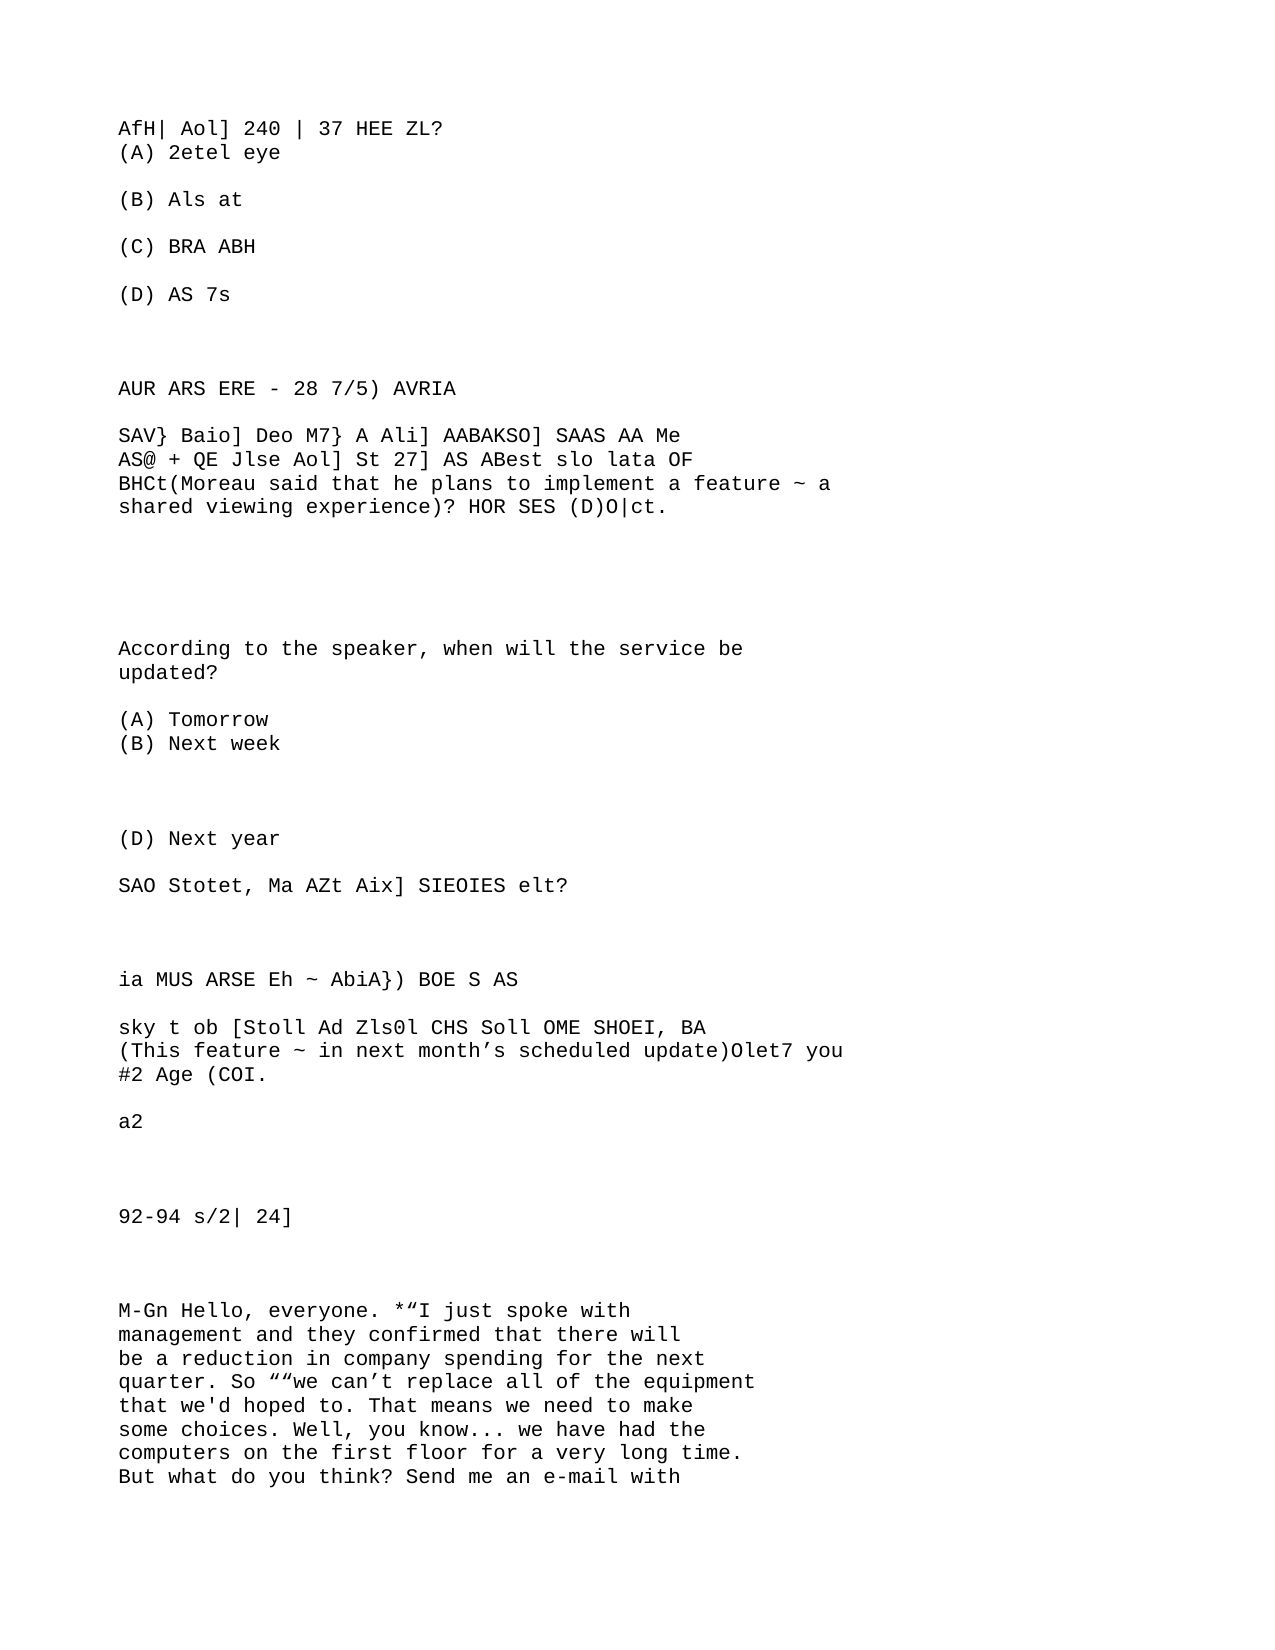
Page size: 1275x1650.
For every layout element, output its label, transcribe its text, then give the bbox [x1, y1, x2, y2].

text (This feature ~ in next month’s scheduled update)Olet7 you [118, 1040, 1157, 1064]
text SAO Stotet, Ma AZt Aix] SIEOIES elt? [118, 875, 1157, 898]
text #2 Age (COI. [118, 1064, 1157, 1088]
text (D) Next year [118, 827, 1157, 851]
text updated? [118, 662, 1157, 686]
text (A) 2etel eye [118, 142, 1157, 165]
text be a reduction in company spending for the next [118, 1348, 1157, 1371]
text 92-94 s/2| 24] [118, 1206, 1157, 1229]
text According to the speaker, when will the service be [118, 638, 1157, 662]
text ia MUS ARSE Eh ~ AbiA}) BOE S AS [118, 969, 1157, 993]
text management and they confirmed that there will [118, 1324, 1157, 1348]
text (B) Next week [118, 733, 1157, 757]
text shared viewing experience)? HOR SES (D)O|ct. [118, 496, 1157, 520]
text (D) AS 7s [118, 284, 1157, 307]
text (B) Als at [118, 189, 1157, 213]
text (C) BRA ABH [118, 236, 1157, 260]
text BHCt(Moreau said that he plans to implement a feature ~ a [118, 473, 1157, 496]
text some choices. Well, you know... we have had the [118, 1419, 1157, 1442]
text But what do you think? Send me an e-mail with [118, 1466, 1157, 1489]
text sky t ob [Stoll Ad Zls0l CHS Soll OME SHOEI, BA [118, 1017, 1157, 1040]
text AS@ + QE Jlse Aol] St 27] AS ABest slo lata OF [118, 449, 1157, 473]
text (A) Tomorrow [118, 709, 1157, 733]
text a2 [118, 1111, 1157, 1135]
text that we'd hoped to. That means we need to make [118, 1395, 1157, 1419]
text quarter. So ““we can’t replace all of the equipment [118, 1371, 1157, 1395]
text SAV} Baio] Deo M7} A Ali] AABAKSO] SAAS AA Me [118, 426, 1157, 449]
text AUR ARS ERE - 28 7/5) AVRIA [118, 378, 1157, 402]
text AfH| Aol] 240 | 37 HEE ZL? [118, 118, 1157, 142]
text M-Gn Hello, everyone. *“I just spoke with [118, 1300, 1157, 1324]
text computers on the first floor for a very long time. [118, 1442, 1157, 1466]
